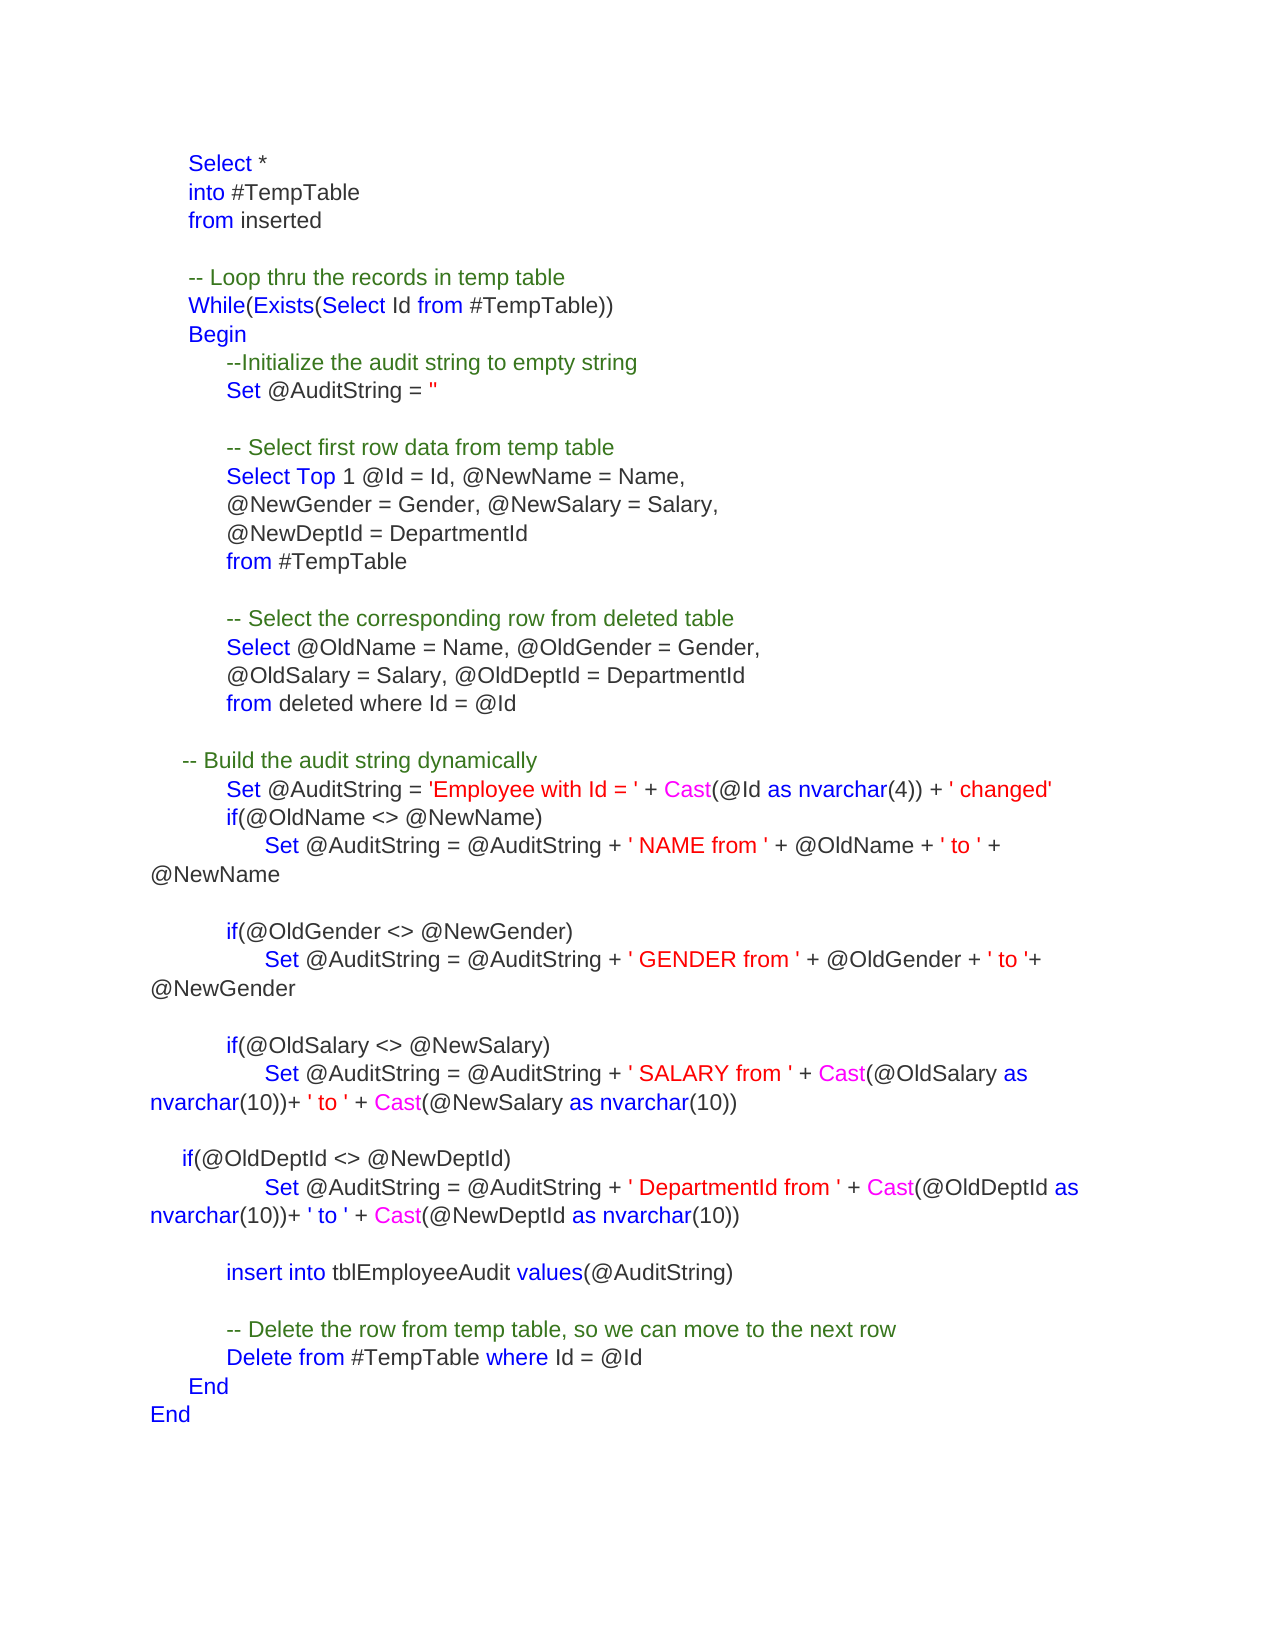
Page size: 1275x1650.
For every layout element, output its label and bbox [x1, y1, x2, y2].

text [150, 150, 1125, 1428]
